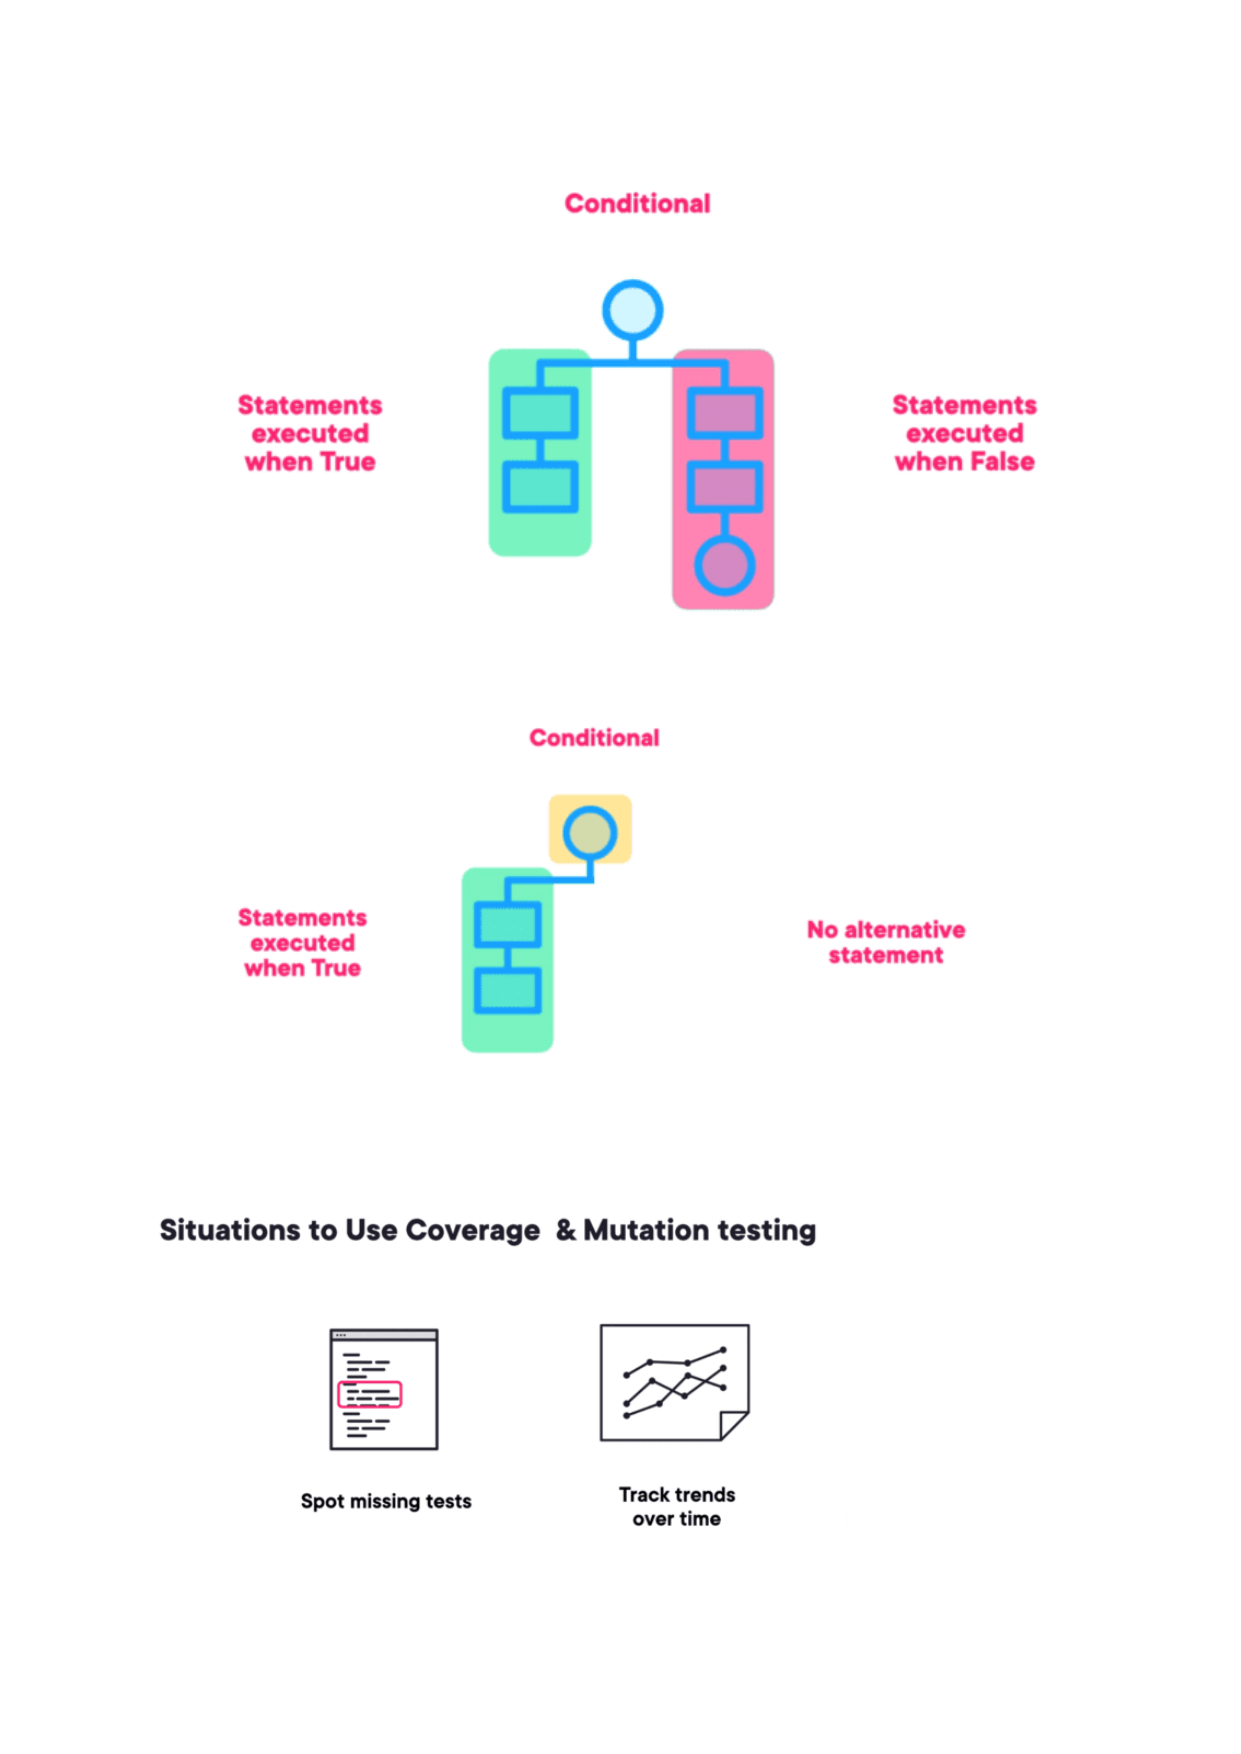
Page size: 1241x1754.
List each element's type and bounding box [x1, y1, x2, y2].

picture [150, 701, 1091, 1146]
picture [150, 1210, 861, 1537]
picture [150, 150, 1091, 636]
